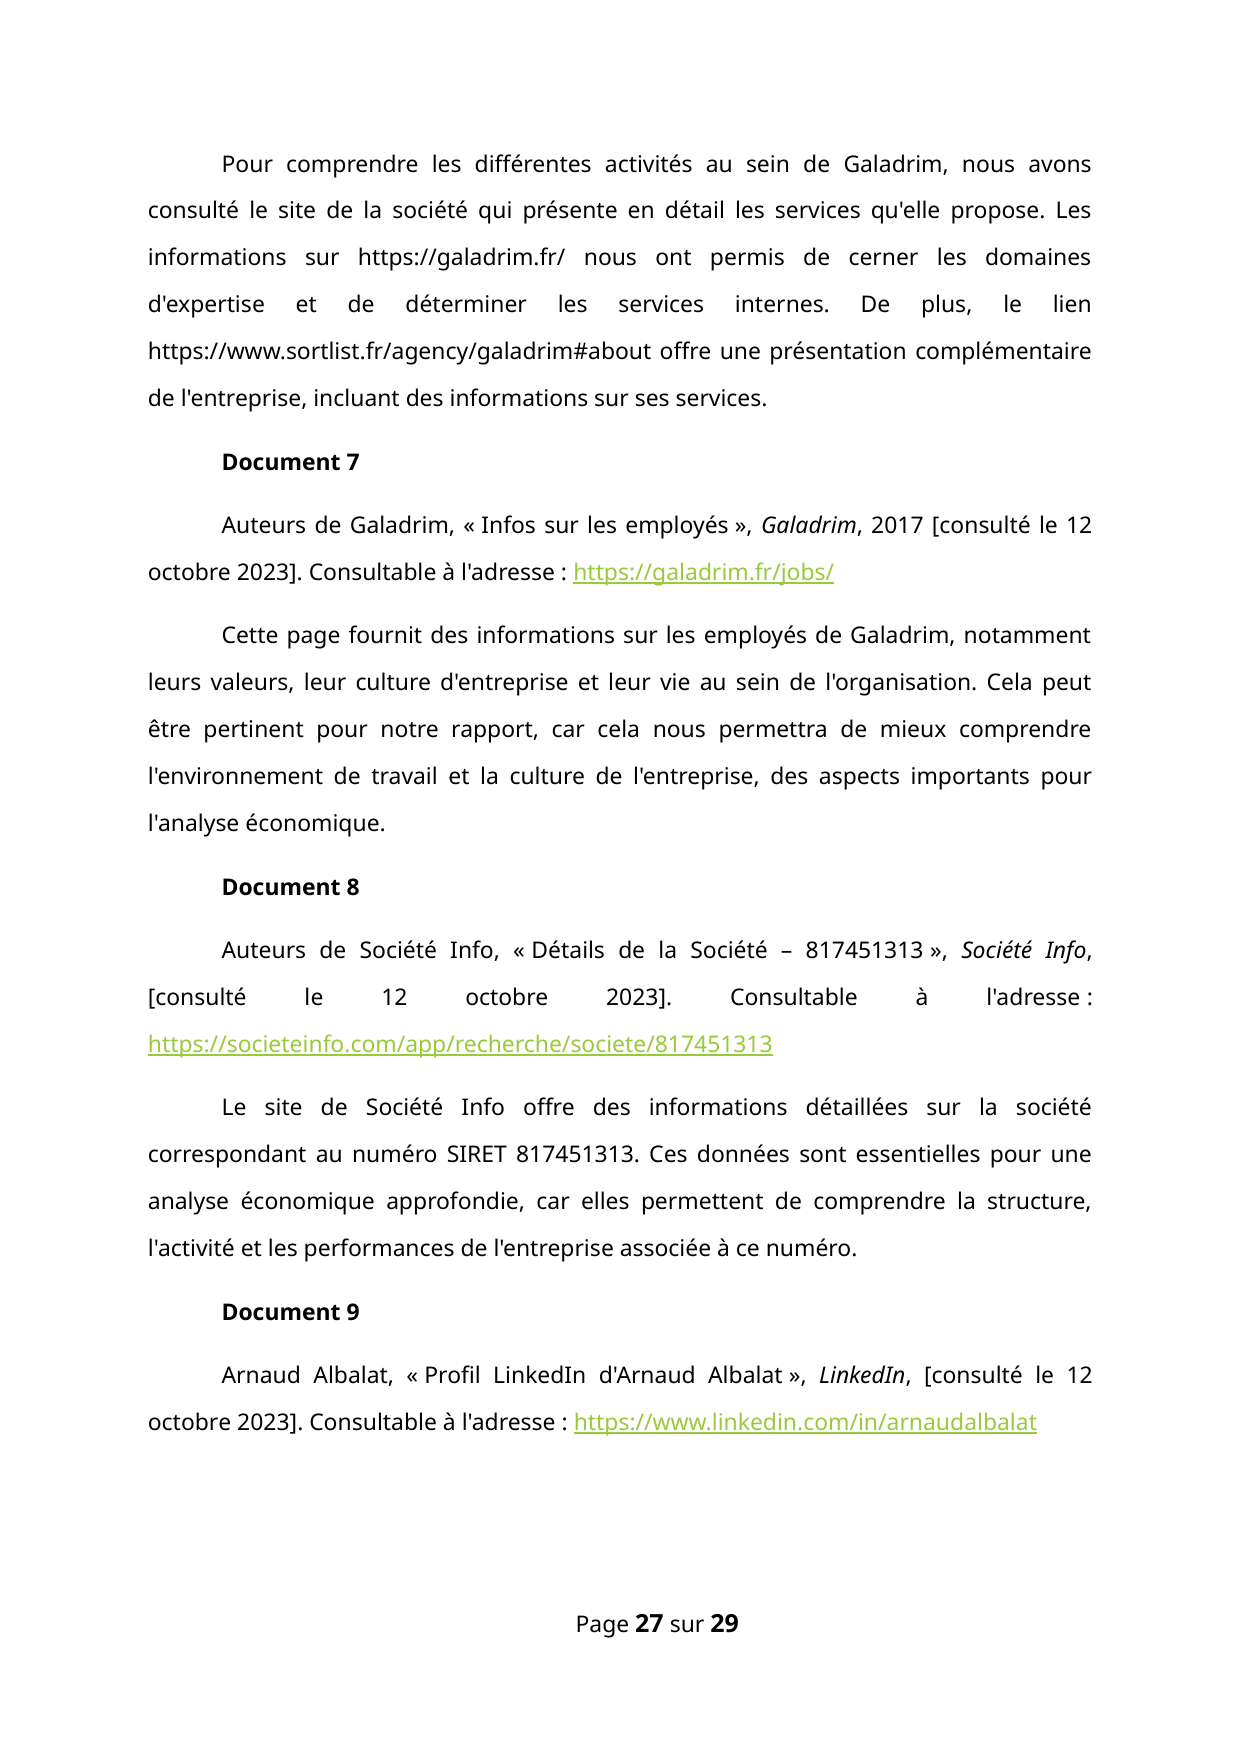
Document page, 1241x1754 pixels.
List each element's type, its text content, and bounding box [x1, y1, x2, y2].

text Document 8 [148, 871, 1093, 902]
text Auteurs de Galadrim, « Infos sur les employés », Galadrim, 2017 [consulté le 12 octobre 2023]. Consultable à l'adresse : https://galadrim.fr/jobs/ [148, 509, 1093, 587]
text Pour comprendre les différentes activités au sein de Galadrim, nous avons consulté le site de la société qui présente en détail les services qu'elle propose. Les informations sur https://galadrim.fr/ nous ont permis de cerner les domaines d'expertise et de déterminer les services internes. De plus, le lien https://www.sortlist.fr/agency/galadrim#about offre une présentation complémentaire de l'entreprise, incluant des informations sur ses services. [148, 148, 1093, 413]
text Cette page fournit des informations sur les employés de Galadrim, notamment leurs valeurs, leur culture d'entreprise et leur vie au sein de l'organisation. Cela peut être pertinent pour notre rapport, car cela nous permettra de mieux comprendre l'environnement de travail et la culture de l'entreprise, des aspects importants pour l'analyse économique. [148, 619, 1093, 838]
text Document 7 [148, 446, 1093, 477]
text Arnaud Albalat, « Profil LinkedIn d'Arnaud Albalat », LinkedIn, [consulté le 12 octobre 2023]. Consultable à l'adresse : https://www.linkedin.com/in/arnaudalbalat [148, 1359, 1093, 1437]
text Le site de Société Info offre des informations détaillées sur la société correspondant au numéro SIRET 817451313. Ces données sont essentielles pour une analyse économique approfondie, car elles permettent de comprendre la structure, l'activité et les performances de l'entreprise associée à ce numéro. [148, 1091, 1093, 1263]
text Auteurs de Société Info, « Détails de la Société – 817451313 », Société Info, [consulté le 12 octobre 2023]. Consultable à l'adresse : https://societeinfo.com/app/recherche/societe/817451313 [148, 934, 1093, 1059]
text Document 9 [148, 1296, 1093, 1327]
